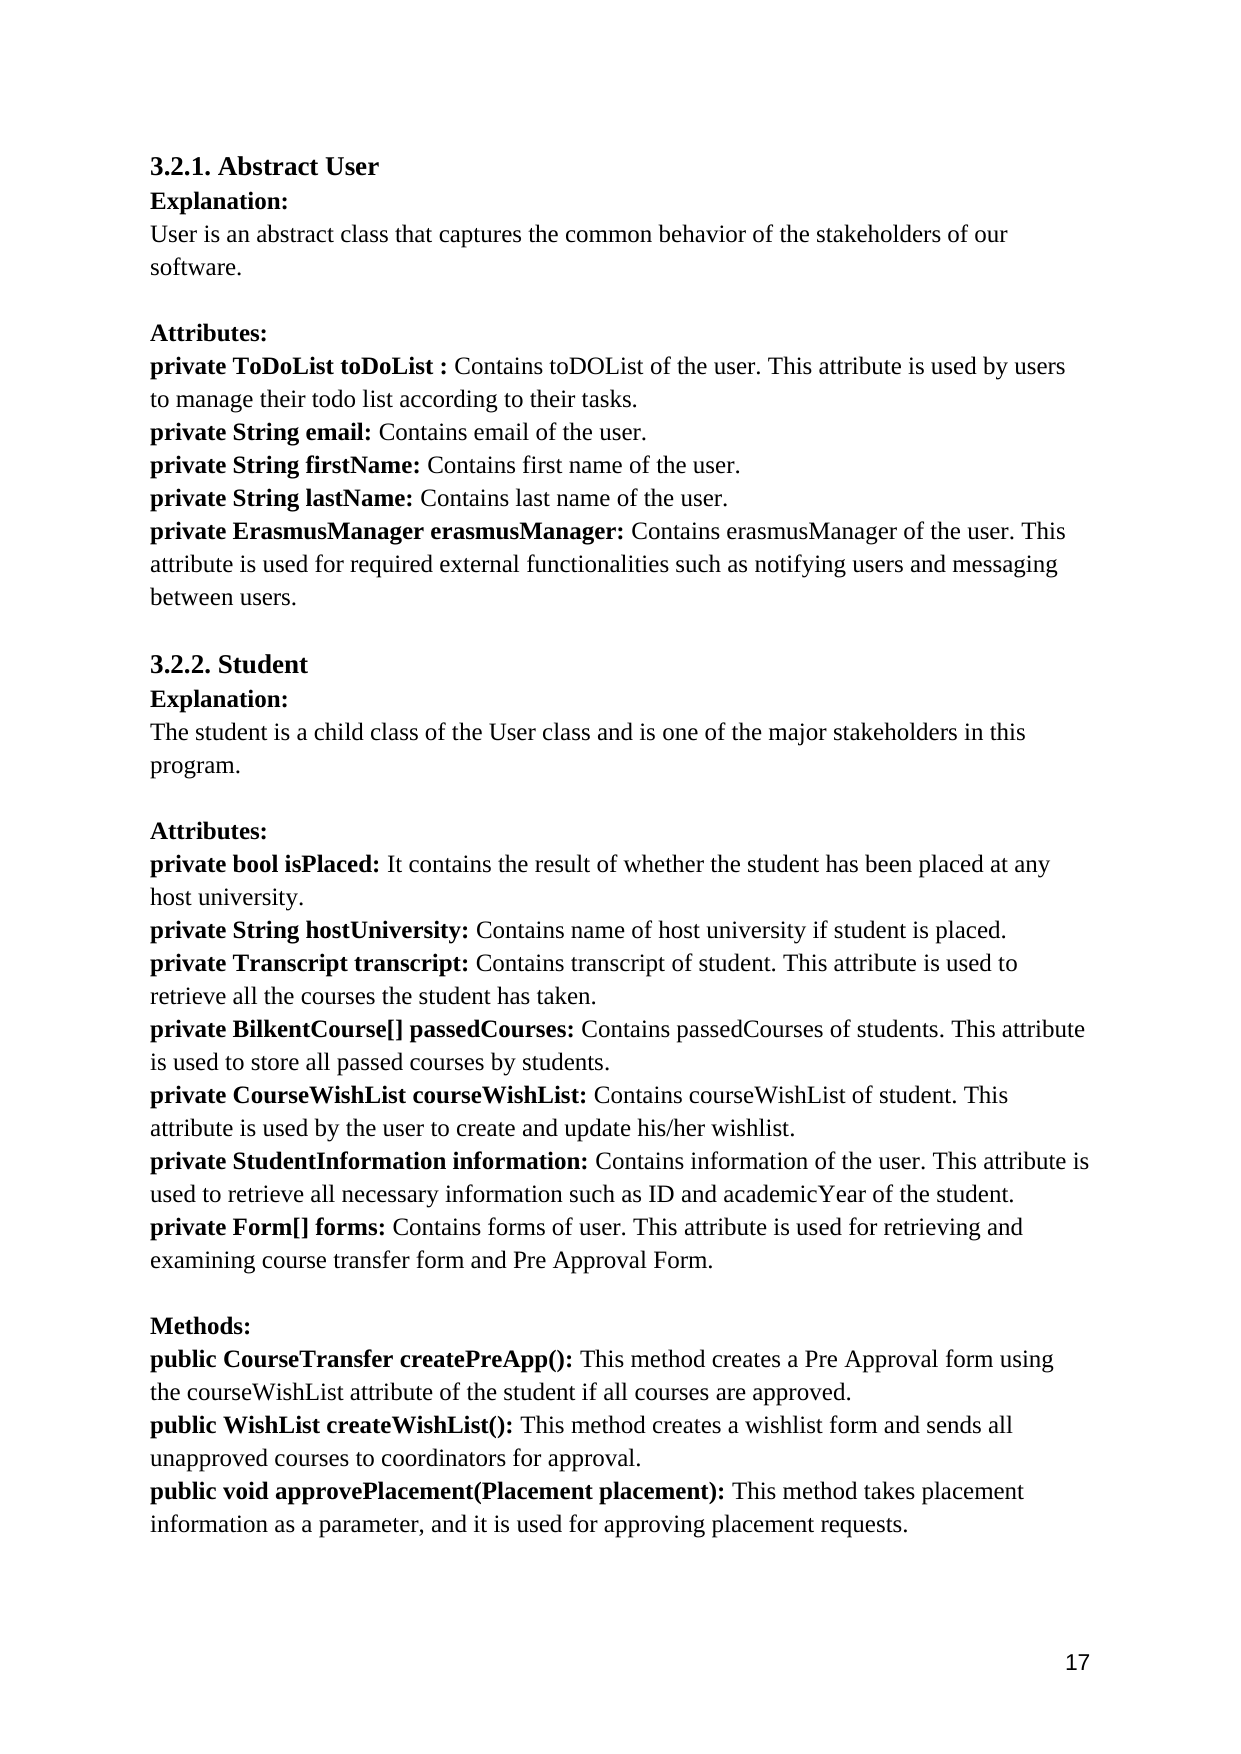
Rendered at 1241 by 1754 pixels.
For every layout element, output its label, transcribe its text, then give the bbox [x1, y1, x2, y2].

text private ErasmusManager erasmusManager: Contains erasmusManager of the user. This attribute is used for required external functionalities such as notifying users and messaging between users. [150, 516, 1090, 611]
subtitle 3.2.2. Student [150, 648, 1090, 679]
text private CourseWishList courseWishList: Contains courseWishList of student. This attribute is used by the user to create and update his/her wishlist. [150, 1080, 1090, 1142]
subtitle 3.2.1. Abstract User [150, 150, 1090, 181]
text private ToDoList toDoList : Contains toDOList of the user. This attribute is used by users to manage their todo list according to their tasks. [150, 351, 1090, 413]
text private String firstName: Contains first name of the user. [150, 450, 1090, 479]
text public WishList createWishList(): This method creates a wishlist form and sends all unapproved courses to coordinators for approval. [150, 1410, 1090, 1472]
text public void approvePlacement(Placement placement): This method takes placement information as a parameter, and it is used for approving placement requests. [150, 1476, 1090, 1538]
text public CourseTransfer createPreApp(): This method creates a Pre Approval form using the courseWishList attribute of the student if all courses are approved. [150, 1344, 1090, 1406]
text Attributes: [150, 318, 1090, 347]
text User is an abstract class that captures the common behavior of the stakeholders of our software. [150, 219, 1090, 281]
text Methods: [150, 1311, 1090, 1340]
text private Transcript transcript: Contains transcript of student. This attribute is used to retrieve all the courses the student has taken. [150, 948, 1090, 1010]
text private bool isPlaced: It contains the result of whether the student has been placed at any host university. [150, 849, 1090, 911]
text Explanation: [150, 684, 1090, 712]
text Attributes: [150, 816, 1090, 844]
text private String lastName: Contains last name of the user. [150, 483, 1090, 512]
text private BilkentCourse[] passedCourses: Contains passedCourses of students. This attribute is used to store all passed courses by students. [150, 1014, 1090, 1076]
text private StudentInformation information: Contains information of the user. This attribute is used to retrieve all necessary information such as ID and academicYear of the student. [150, 1146, 1090, 1208]
text Explanation: [150, 186, 1090, 214]
text The student is a child class of the User class and is one of the major stakeholders in this program. [150, 717, 1090, 778]
text private String hostUniversity: Contains name of host university if student is placed. [150, 915, 1090, 944]
text private String email: Contains email of the user. [150, 417, 1090, 446]
text private Form[] forms: Contains forms of user. This attribute is used for retrieving and examining course transfer form and Pre Approval Form. [150, 1212, 1090, 1274]
